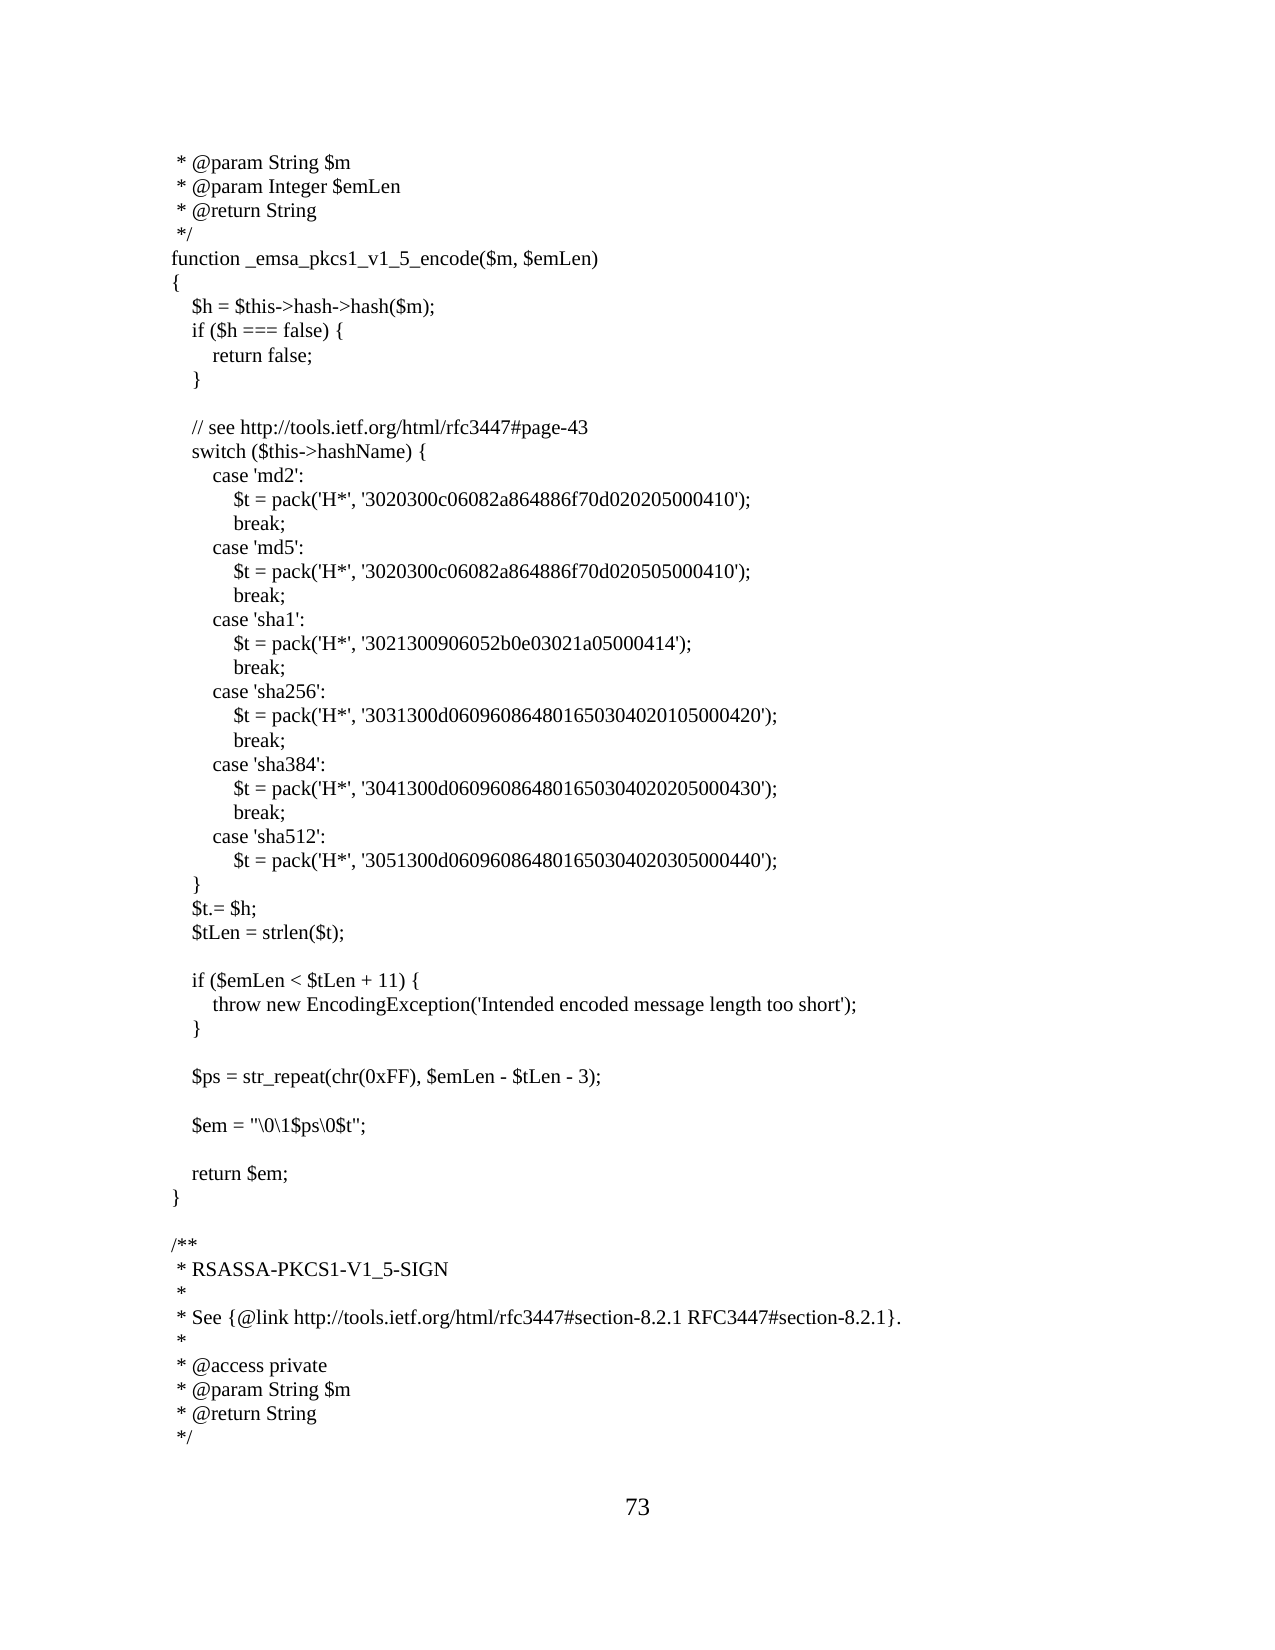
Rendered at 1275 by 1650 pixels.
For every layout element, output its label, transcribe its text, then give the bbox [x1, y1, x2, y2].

text * @return String [150, 1401, 1125, 1425]
text $t = pack('H*', '3020300c06082a864886f70d020505000410'); [150, 559, 1125, 583]
text $t = pack('H*', '3020300c06082a864886f70d020205000410'); [150, 487, 1125, 511]
text * @param String $m [150, 1377, 1125, 1401]
text $t.= $h; [150, 896, 1125, 920]
text switch ($this->hashName) { [150, 439, 1125, 463]
text * [150, 1329, 1125, 1353]
text $t = pack('H*', '3051300d060960864801650304020305000440'); [150, 848, 1125, 872]
text $em = "\0\1$ps\0$t"; [150, 1112, 1125, 1137]
text } [150, 367, 1125, 391]
text } [150, 1016, 1125, 1040]
text // see http://tools.ietf.org/html/rfc3447#page-43 [150, 415, 1125, 439]
text $tLen = strlen($t); [150, 920, 1125, 944]
text break; [150, 655, 1125, 679]
text * See {@link http://tools.ietf.org/html/rfc3447#section-8.2.1 RFC3447#section-8.2.1}. [150, 1305, 1125, 1329]
text $t = pack('H*', '3031300d060960864801650304020105000420'); [150, 703, 1125, 727]
text } [150, 1185, 1125, 1209]
text { [150, 270, 1125, 294]
text $t = pack('H*', '3021300906052b0e03021a05000414'); [150, 631, 1125, 655]
text break; [150, 511, 1125, 535]
text * @return String [150, 198, 1125, 222]
text */ [150, 222, 1125, 246]
text $h = $this->hash->hash($m); [150, 294, 1125, 318]
text * RSASSA-PKCS1-V1_5-SIGN [150, 1257, 1125, 1281]
text } [150, 872, 1125, 896]
text case 'sha512': [150, 824, 1125, 848]
text case 'sha384': [150, 752, 1125, 776]
text case 'sha1': [150, 607, 1125, 631]
text case 'md2': [150, 463, 1125, 487]
text case 'md5': [150, 535, 1125, 559]
text $t = pack('H*', '3041300d060960864801650304020205000430'); [150, 776, 1125, 800]
text case 'sha256': [150, 679, 1125, 703]
text * [150, 1281, 1125, 1305]
text if ($emLen < $tLen + 11) { [150, 968, 1125, 992]
text * @access private [150, 1353, 1125, 1377]
text return $em; [150, 1161, 1125, 1185]
text * @param String $m [150, 150, 1125, 174]
text throw new EncodingException('Intended encoded message length too short'); [150, 992, 1125, 1016]
text function _emsa_pkcs1_v1_5_encode($m, $emLen) [150, 246, 1125, 270]
text break; [150, 583, 1125, 607]
text break; [150, 800, 1125, 824]
text */ [150, 1425, 1125, 1449]
text * @param Integer $emLen [150, 174, 1125, 198]
text $ps = str_repeat(chr(0xFF), $emLen - $tLen - 3); [150, 1064, 1125, 1088]
text /** [150, 1233, 1125, 1257]
text return false; [150, 342, 1125, 367]
text break; [150, 727, 1125, 752]
text if ($h === false) { [150, 318, 1125, 342]
